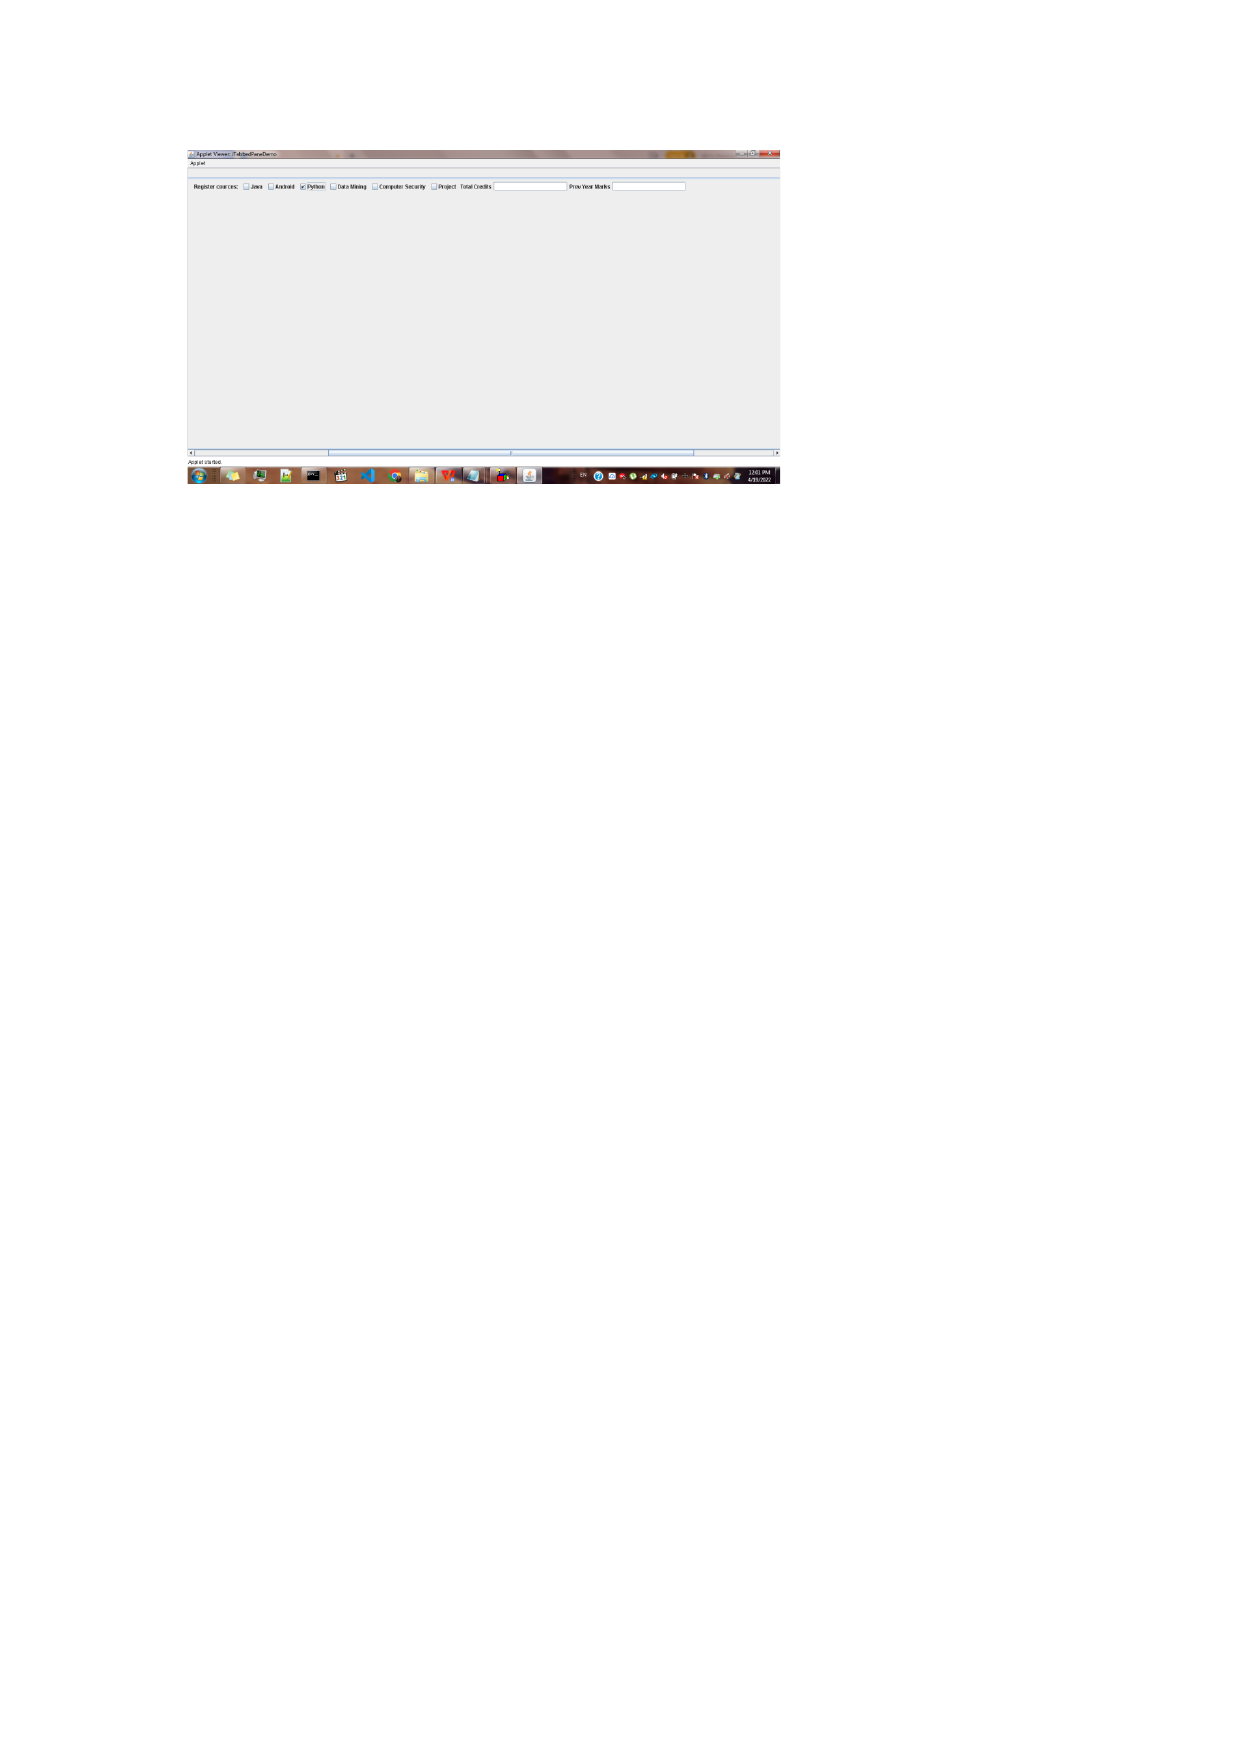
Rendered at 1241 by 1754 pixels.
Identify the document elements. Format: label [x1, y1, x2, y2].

picture [187, 150, 781, 484]
